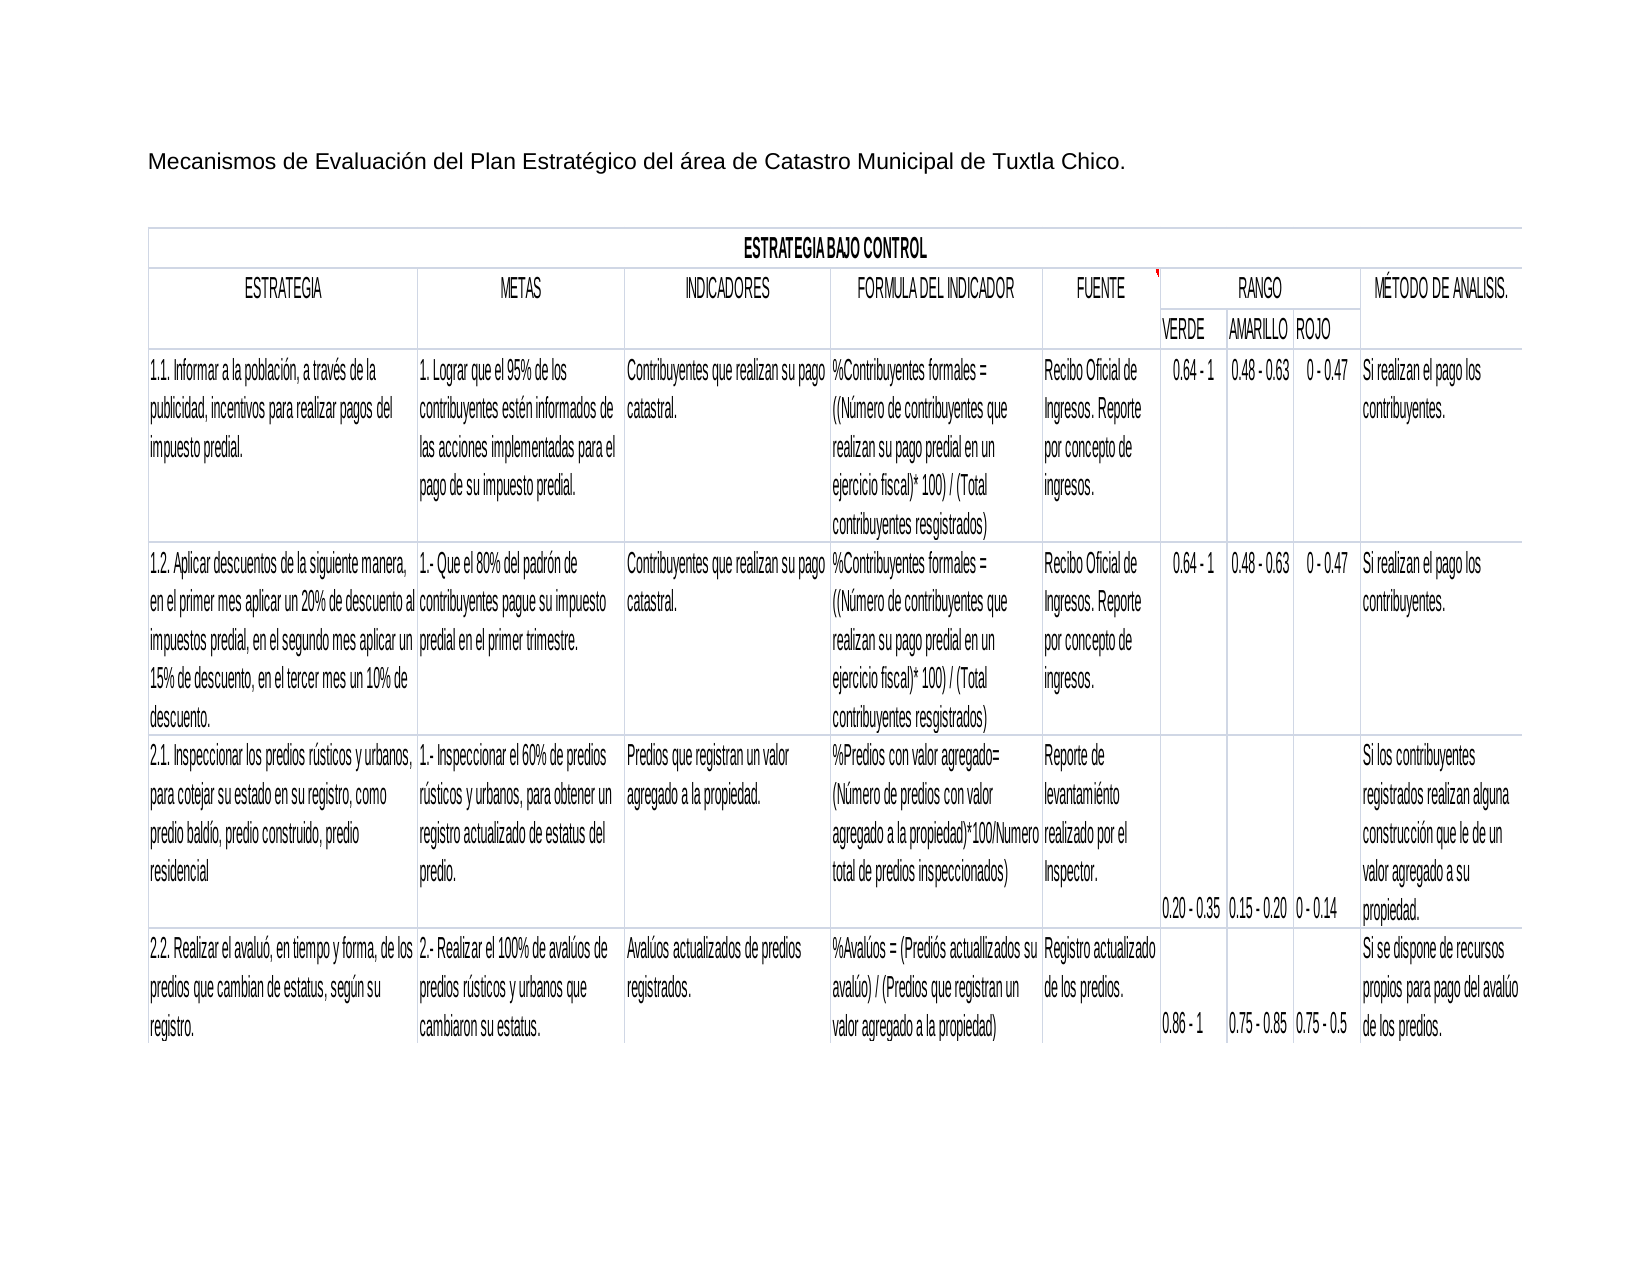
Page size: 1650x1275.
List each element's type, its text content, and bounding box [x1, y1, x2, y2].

text Mecanismos de Evaluación del Plan Estratégico del área de Catastro Municipal de Tuxtla Chico. [148, 148, 1502, 174]
